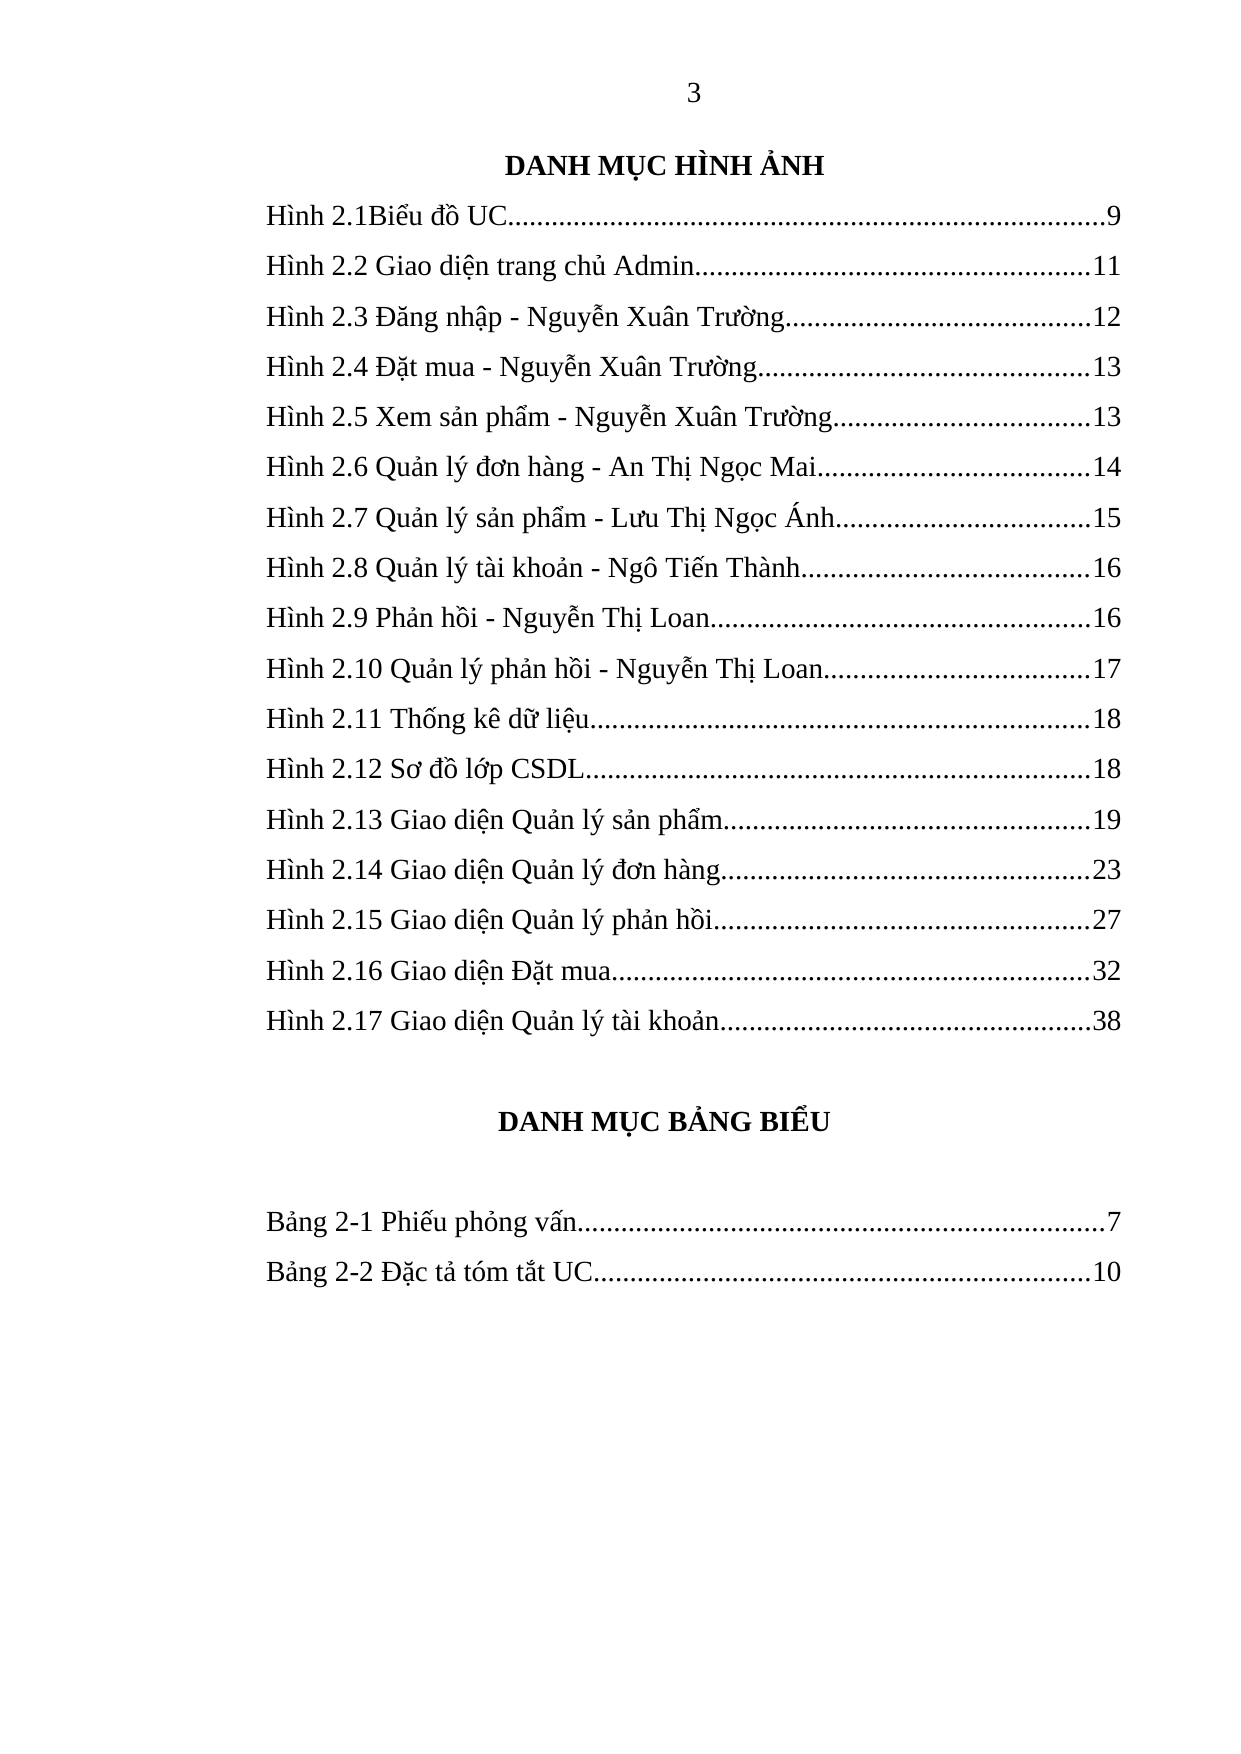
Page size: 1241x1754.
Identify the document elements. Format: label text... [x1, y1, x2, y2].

text Hình 2.13 Giao diện Quản lý sản phẩm 19 [207, 802, 1122, 835]
text Hình 2.12 Sơ đồ lớp CSDL 18 [207, 751, 1122, 785]
text Hình 2.6 Quản lý đơn hàng - An Thị Ngọc Mai 14 [207, 449, 1122, 483]
text Hình 2.7 Quản lý sản phẩm - Lưu Thị Ngọc Ánh 15 [207, 500, 1122, 533]
text Hình 2.15 Giao diện Quản lý phản hồi 27 [207, 902, 1122, 936]
text Hình 2.8 Quản lý tài khoản - Ngô Tiến Thành 16 [207, 550, 1122, 584]
text Hình 2.5 Xem sản phẩm - Nguyễn Xuân Trường 13 [207, 399, 1122, 433]
subtitle DANH MỤC BẢNG BIỂU [207, 1104, 1122, 1137]
text Hình 2.1Biểu đồ UC 9 [207, 198, 1122, 232]
text Hình 2.17 Giao diện Quản lý tài khoản 38 [207, 1003, 1122, 1037]
text Hình 2.4 Đặt mua - Nguyễn Xuân Trường 13 [207, 349, 1122, 382]
text Hình 2.2 Giao diện trang chủ Admin 11 [207, 248, 1122, 282]
text Hình 2.11 Thống kê dữ liệu 18 [207, 701, 1122, 735]
text Hình 2.14 Giao diện Quản lý đơn hàng 23 [207, 852, 1122, 886]
text Bảng 2-1 Phiếu phỏng vấn 7 [207, 1204, 1122, 1238]
text Hình 2.10 Quản lý phản hồi - Nguyễn Thị Loan 17 [207, 651, 1122, 684]
text Hình 2.9 Phản hồi - Nguyễn Thị Loan 16 [207, 601, 1122, 634]
subtitle DANH MỤC HÌNH ẢNH [207, 148, 1122, 181]
text Hình 2.16 Giao diện Đặt mua 32 [207, 953, 1122, 986]
text Hình 2.3 Đăng nhập - Nguyễn Xuân Trường 12 [207, 299, 1122, 332]
text Bảng 2-2 Đặc tả tóm tắt UC 10 [207, 1254, 1122, 1288]
